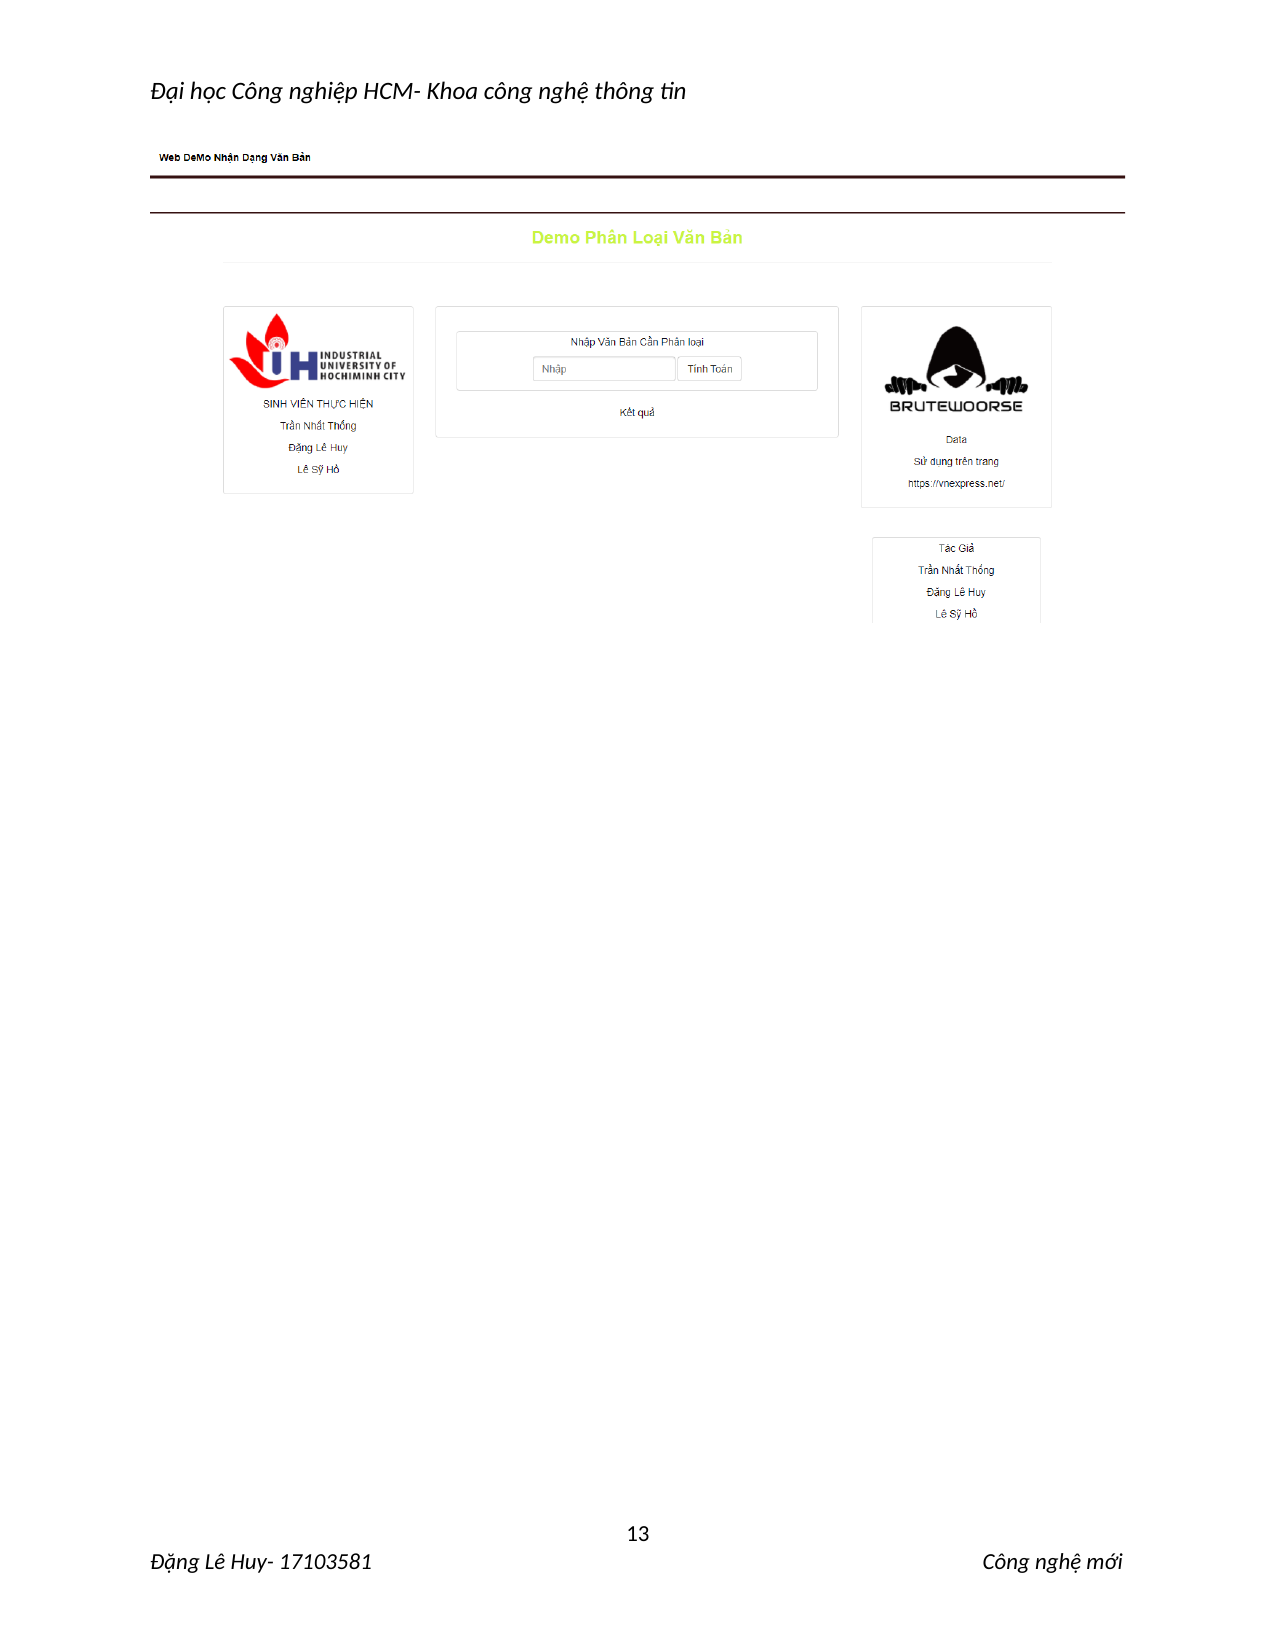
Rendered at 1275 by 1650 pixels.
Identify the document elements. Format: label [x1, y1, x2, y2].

picture [150, 150, 1125, 623]
